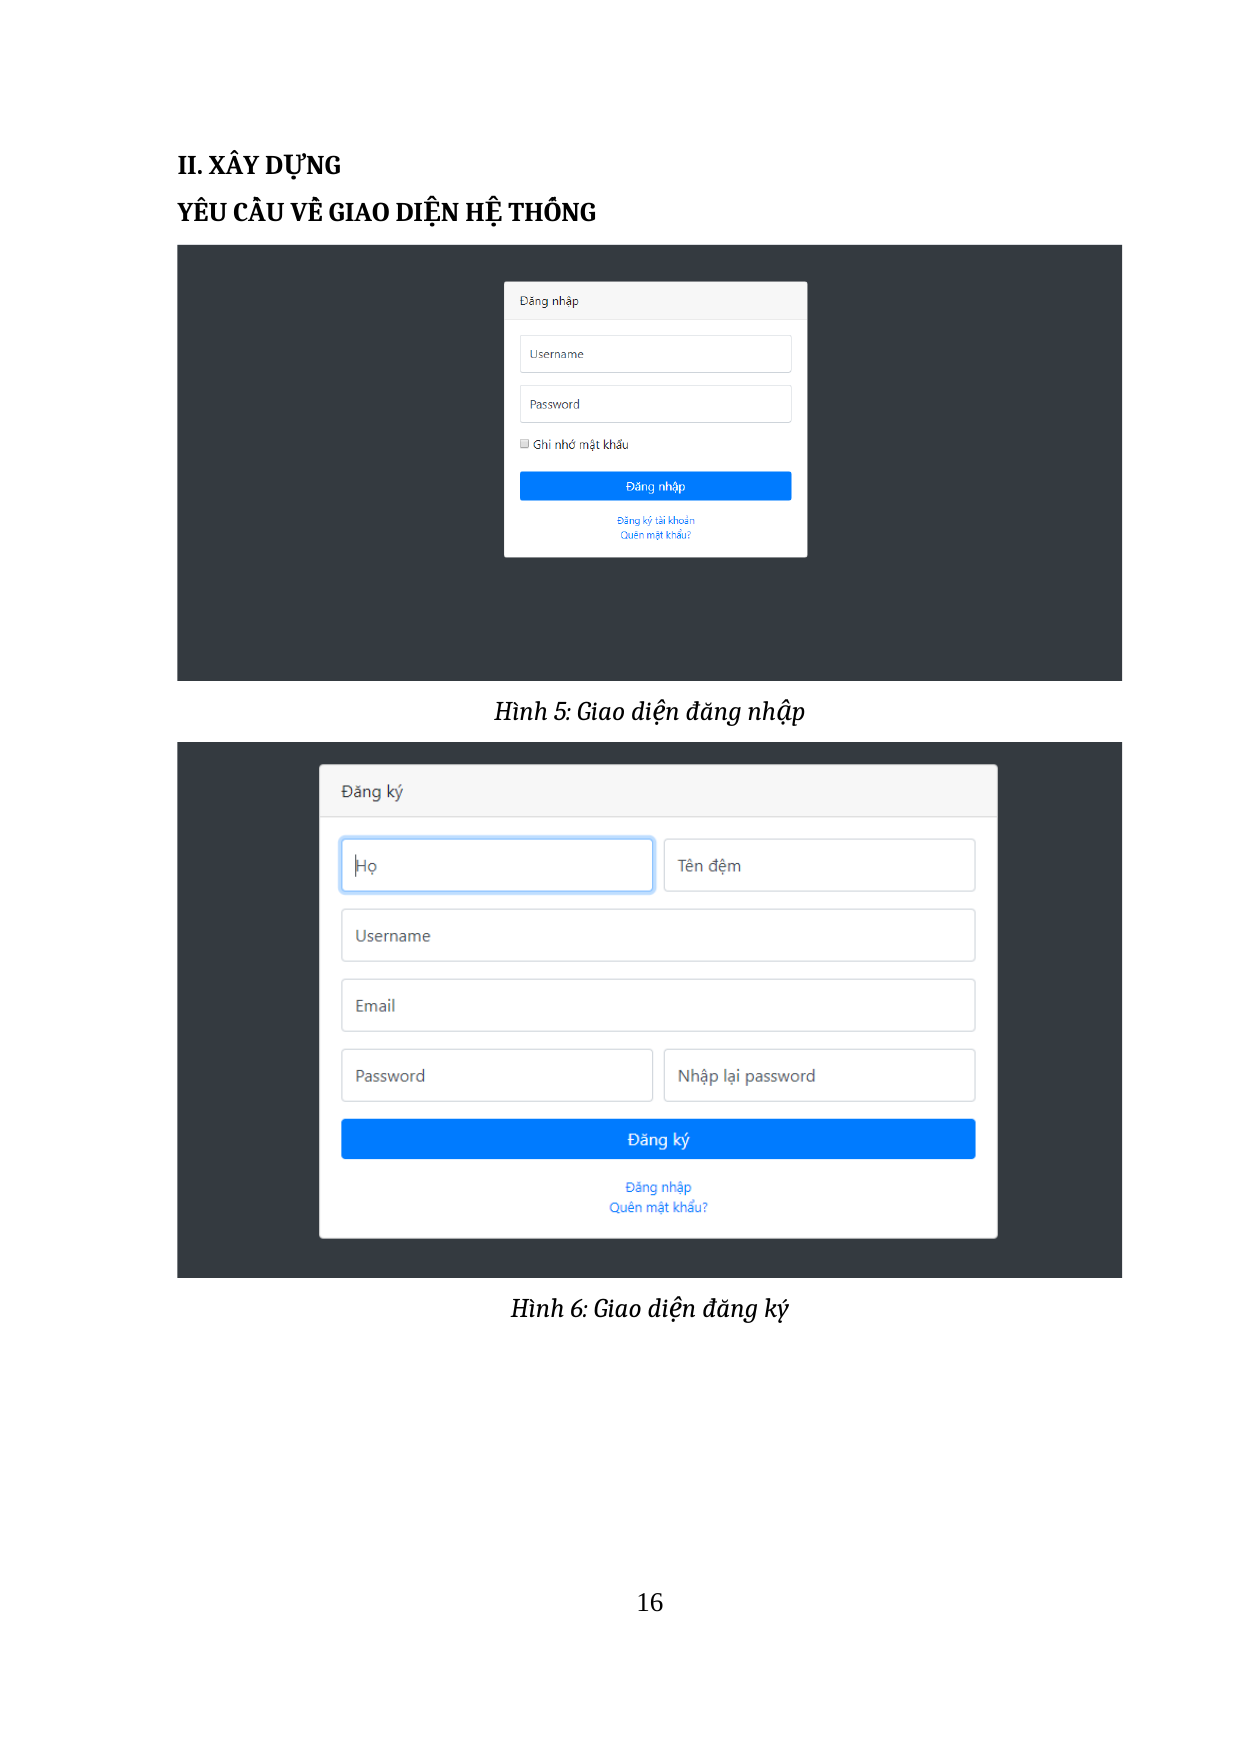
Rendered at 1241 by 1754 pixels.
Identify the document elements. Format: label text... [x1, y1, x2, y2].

subtitle II. XÂY DỰNG [177, 150, 1122, 181]
picture [177, 742, 1123, 1278]
subtitle YÊU CẦU VỀ GIAO DIỆN HỆ THỐNG [177, 197, 1122, 228]
text Hình 6: Giao diện đăng ký [177, 1293, 1122, 1324]
text Hình 5: Giao diện đăng nhập [177, 696, 1122, 727]
picture [177, 243, 1123, 681]
